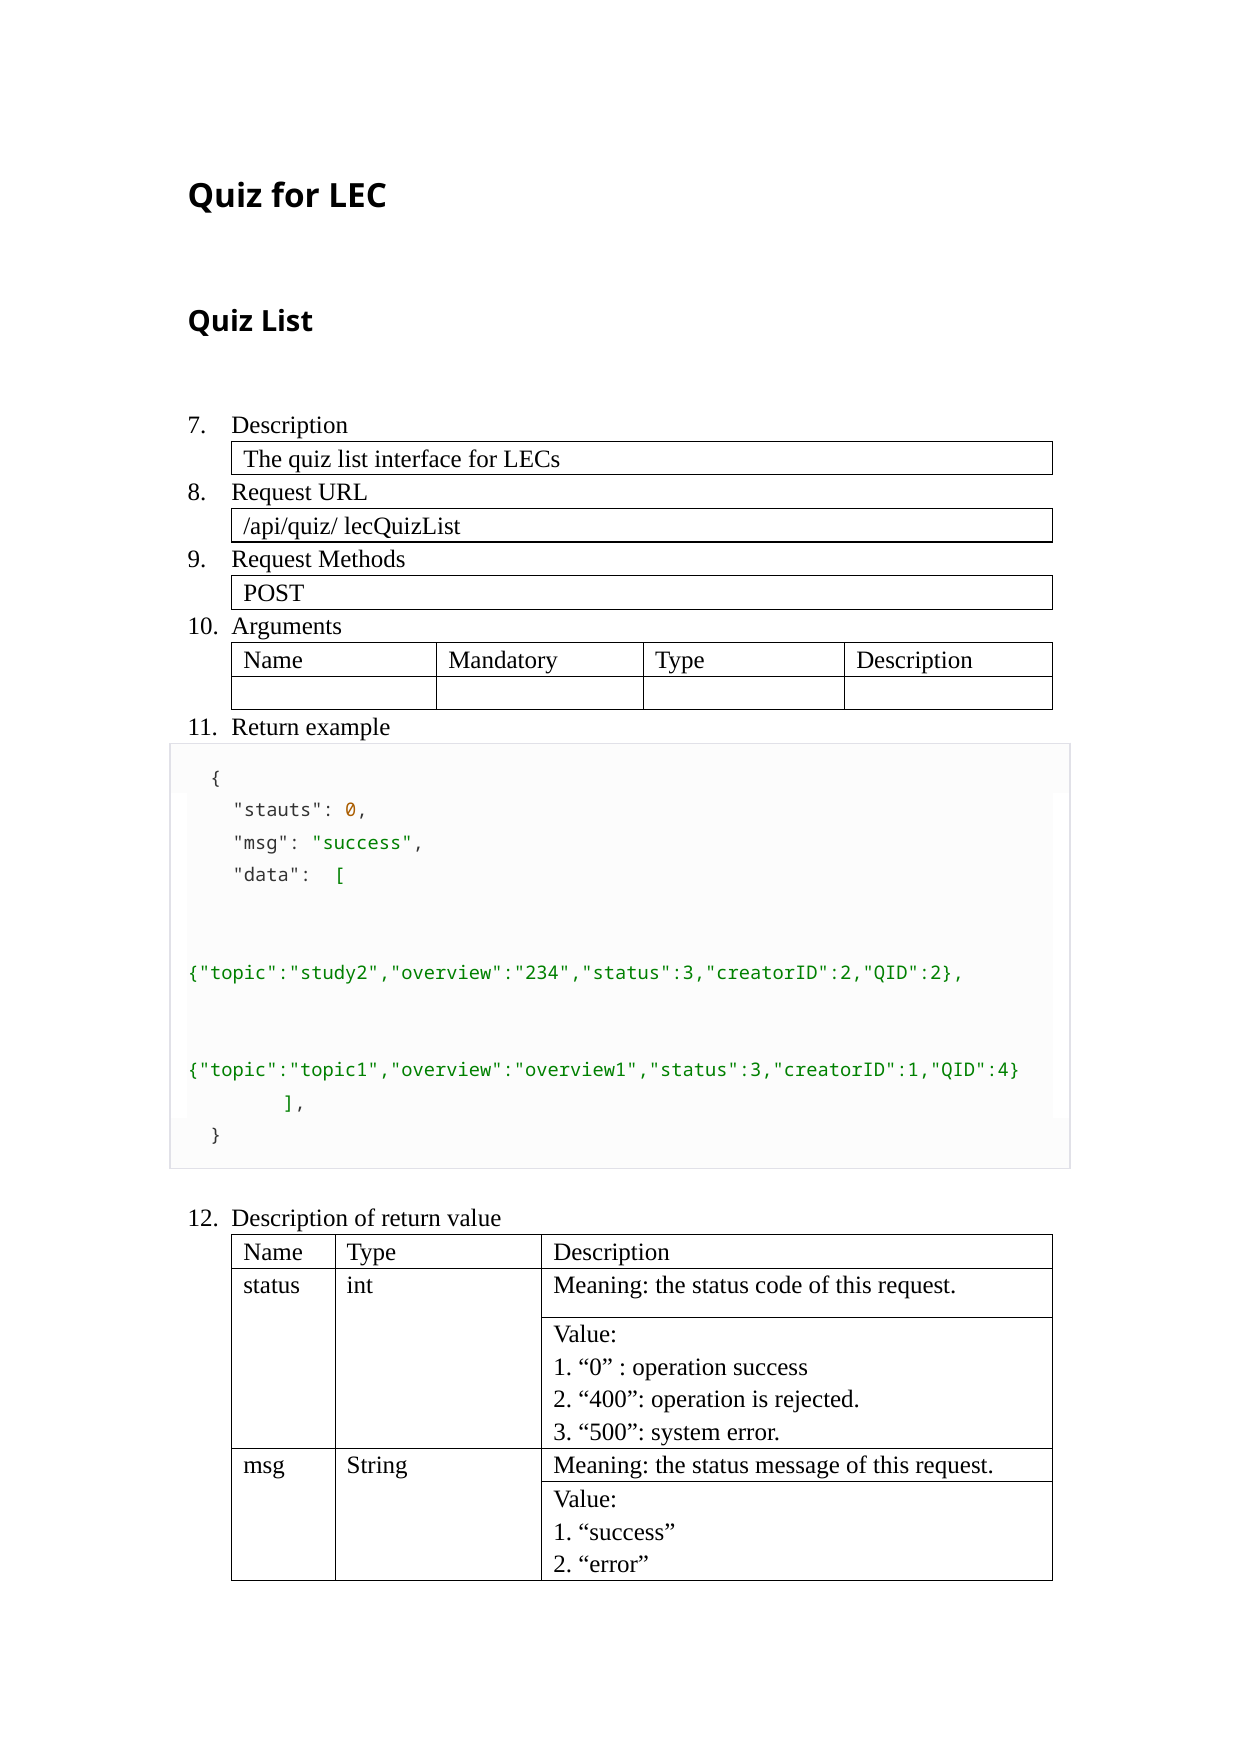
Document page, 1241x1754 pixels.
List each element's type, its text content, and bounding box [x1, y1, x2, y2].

table_cell String [336, 1449, 541, 1580]
text } [171, 1100, 1069, 1168]
table_header Name [232, 643, 436, 676]
table_header /api/quiz/ lecQuizList [232, 509, 1052, 541]
table_cell msg [232, 1449, 335, 1580]
subtitle Quiz for LEC [187, 162, 1053, 227]
list Arguments [187, 609, 1053, 642]
table_header The quiz list interface for LECs [232, 442, 1052, 474]
table_cell int [336, 1269, 541, 1448]
table_header POST [232, 576, 1052, 608]
text {"topic":"topic1","overview":"overview1","status":3,"creatorID":1,"QID":4} ], [187, 988, 1053, 1100]
text {"topic":"study2","overview":"234","status":3,"creatorID":2,"QID":2}, [187, 891, 1053, 988]
table_cell Value: 1. “success” 2. “error” 3. specific message for different status and problem. [542, 1482, 1052, 1580]
table_cell [644, 677, 844, 709]
text "data": [ [187, 858, 1053, 891]
table_cell [845, 677, 1052, 709]
table_header Description [542, 1235, 1052, 1268]
table_cell Meaning: the status message of this request. [542, 1449, 1052, 1481]
table_header Type [644, 643, 844, 676]
table_cell [437, 677, 643, 709]
list Request Methods [187, 542, 1053, 575]
text "msg": "success", [187, 826, 1053, 858]
table_header Mandatory [437, 643, 643, 676]
table_cell status [232, 1269, 335, 1448]
table_cell Meaning: the status code of this request. [542, 1269, 1052, 1317]
table_header Name [232, 1235, 335, 1268]
list Description [187, 408, 1053, 441]
table_header Type [336, 1235, 541, 1268]
text { [171, 744, 1069, 793]
subtitle Quiz List [187, 287, 1053, 352]
table_cell Value: 1. “0” : operation success 2. “400”: operation is rejected. 3. “500”: system error. [542, 1318, 1052, 1448]
list Description of return value [187, 1202, 1053, 1234]
list Request URL [187, 475, 1053, 508]
list Return example [187, 710, 1053, 743]
text "stauts": 0, [187, 793, 1053, 826]
table_cell [232, 677, 436, 709]
table_header Description [845, 643, 1052, 676]
